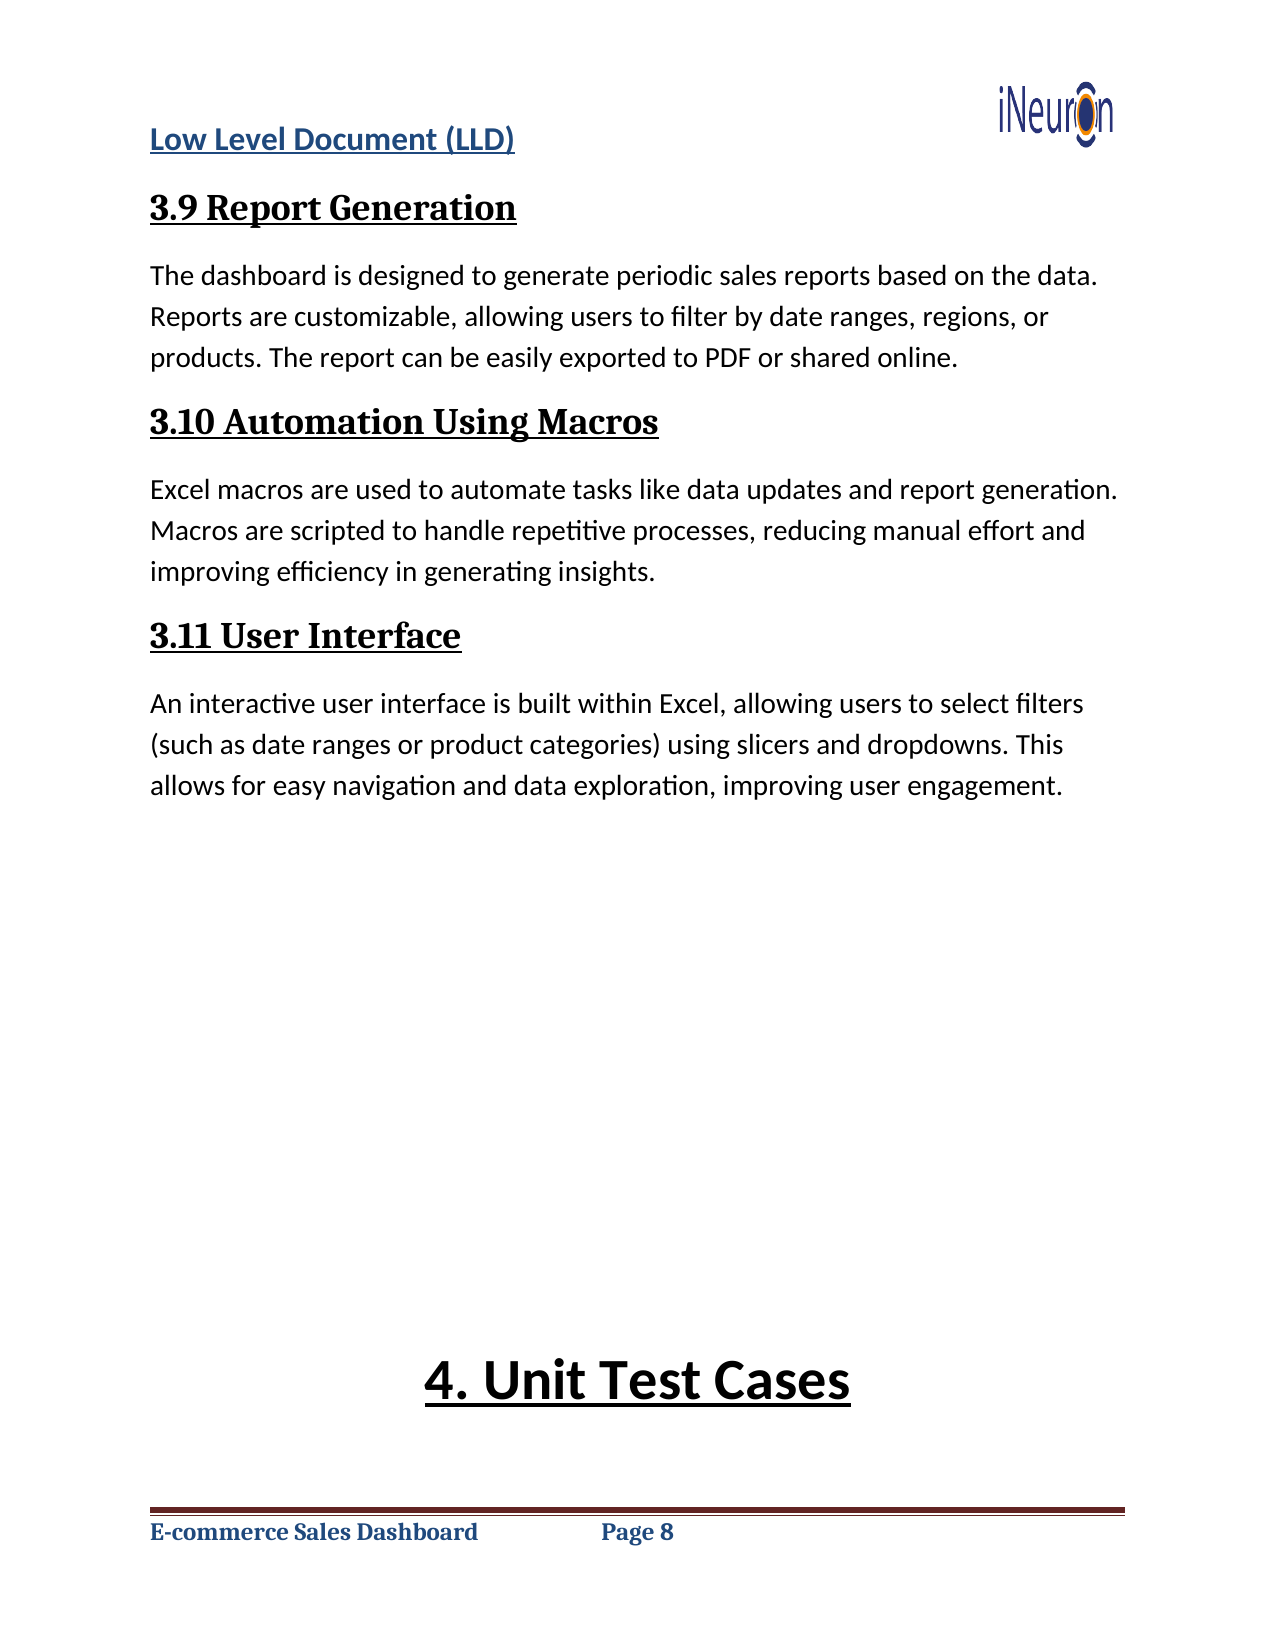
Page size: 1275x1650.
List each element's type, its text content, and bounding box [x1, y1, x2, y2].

text Excel macros are used to automate tasks like data updates and report generation. Macros are scripted to handle repetitive processes, reducing manual effort and improving efficiency in generating insights. [150, 471, 1125, 588]
text 4. Unit Test Cases [150, 1343, 1125, 1414]
text 3.9 Report Generation [150, 186, 1125, 229]
text The dashboard is designed to generate periodic sales reports based on the data. Reports are customizable, allowing users to filter by date ranges, regions, or products. The report can be easily exported to PDF or shared online. [150, 257, 1125, 374]
text An interactive user interface is built within Excel, allowing users to select filters (such as date ranges or product categories) using slicers and dropdowns. This allows for easy navigation and data exploration, improving user engagement. [150, 685, 1125, 802]
text 3.11 User Interface [150, 614, 1125, 658]
picture [997, 75, 1115, 150]
text 3.10 Automation Using Macros [150, 400, 1125, 443]
